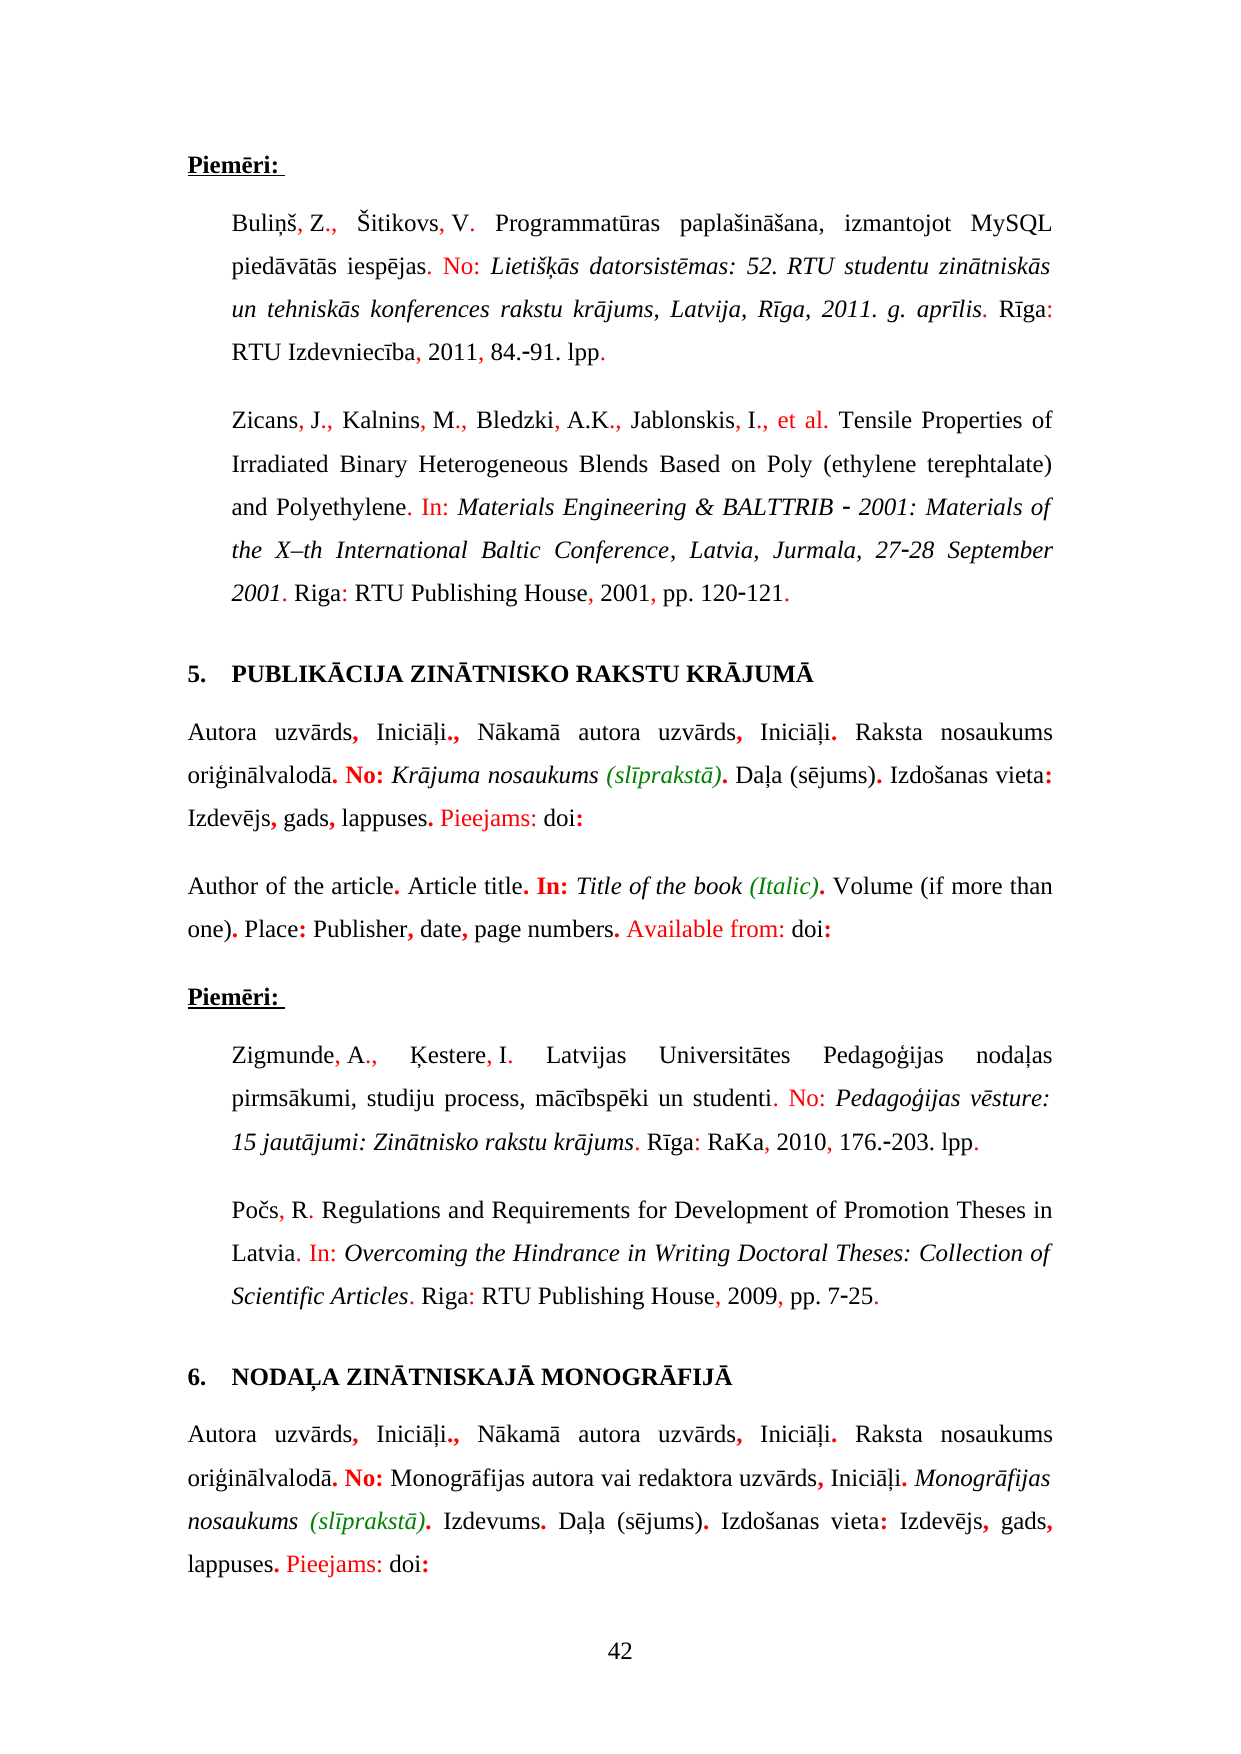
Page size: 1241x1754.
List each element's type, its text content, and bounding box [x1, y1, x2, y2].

text Zigmunde, A., Ķestere, I. Latvijas Universitātes Pedagoģijas nodaļas pirmsākumi, studiju process, mācībspēki un studenti. No: Pedagoģijas vēsture: 15 jautājumi: Zinātnisko rakstu krājums. Rīga: RaKa, 2010, 176.203. lpp. [231, 1040, 1053, 1155]
text Autora uzvārds, Iniciāļi., Nākamā autora uzvārds, Iniciāļi. Raksta nosaukums oriģinālvalodā. No: Krājuma nosaukums (slīprakstā). Daļa (sējums). Izdošanas vieta: Izdevējs, gads, lappuses. Pieejams: doi: [187, 717, 1053, 832]
text 5. PUBLIKĀCIJA ZINĀTNISKO RAKSTU KRĀJUMĀ [187, 659, 1053, 687]
text Autora uzvārds, Iniciāļi., Nākamā autora uzvārds, Iniciāļi. Raksta nosaukums oriģinālvalodā. No: Monogrāfijas autora vai redaktora uzvārds, Iniciāļi. Monogrāfijas nosaukums (slīprakstā). Izdevums. Daļa (sējums). Izdošanas vieta: Izdevējs, gads, lappuses. Pieejams: doi: [187, 1419, 1053, 1578]
text Author of the article. Article title. In: Title of the book (Italic). Volume (if more than one). Place: Publisher, date, page numbers. Available from: doi: [187, 871, 1053, 943]
text Piemēri: [187, 150, 1053, 179]
text 6. NODAĻA ZINĀTNISKAJĀ MONOGRĀFIJĀ [187, 1362, 1053, 1390]
text Piemēri: [187, 982, 1053, 1011]
text Buliņš, Z., Šitikovs, V. Programmatūras paplašināšana, izmantojot MySQL piedāvātās iespējas. No: Lietišķās datorsistēmas: 52. RTU studentu zinātniskās un tehniskās konferences rakstu krājums, Latvija, Rīga, 2011. g. aprīlis. Rīga: RTU Izdevniecība, 2011, 84.91. lpp. [231, 208, 1053, 366]
text Zicans, J., Kalnins, M., Bledzki, A.K., Jablonskis, I., et al. Tensile Properties of Irradiated Binary Heterogeneous Blends Based on Poly (ethylene terephtalate) and Polyethylene. In: Materials Engineering & BALTTRIB 2001: Materials of the X–th International Baltic Conference, Latvia, Jurmala, 2728 September 2001. Riga: RTU Publishing House, 2001, pp. 120121. [231, 406, 1053, 607]
text Počs, R. Regulations and Requirements for Development of Promotion Theses in Latvia. In: Overcoming the Hindrance in Writing Doctoral Theses: Collection of Scientific Articles. Riga: RTU Publishing House, 2009, pp. 725. [231, 1195, 1053, 1310]
